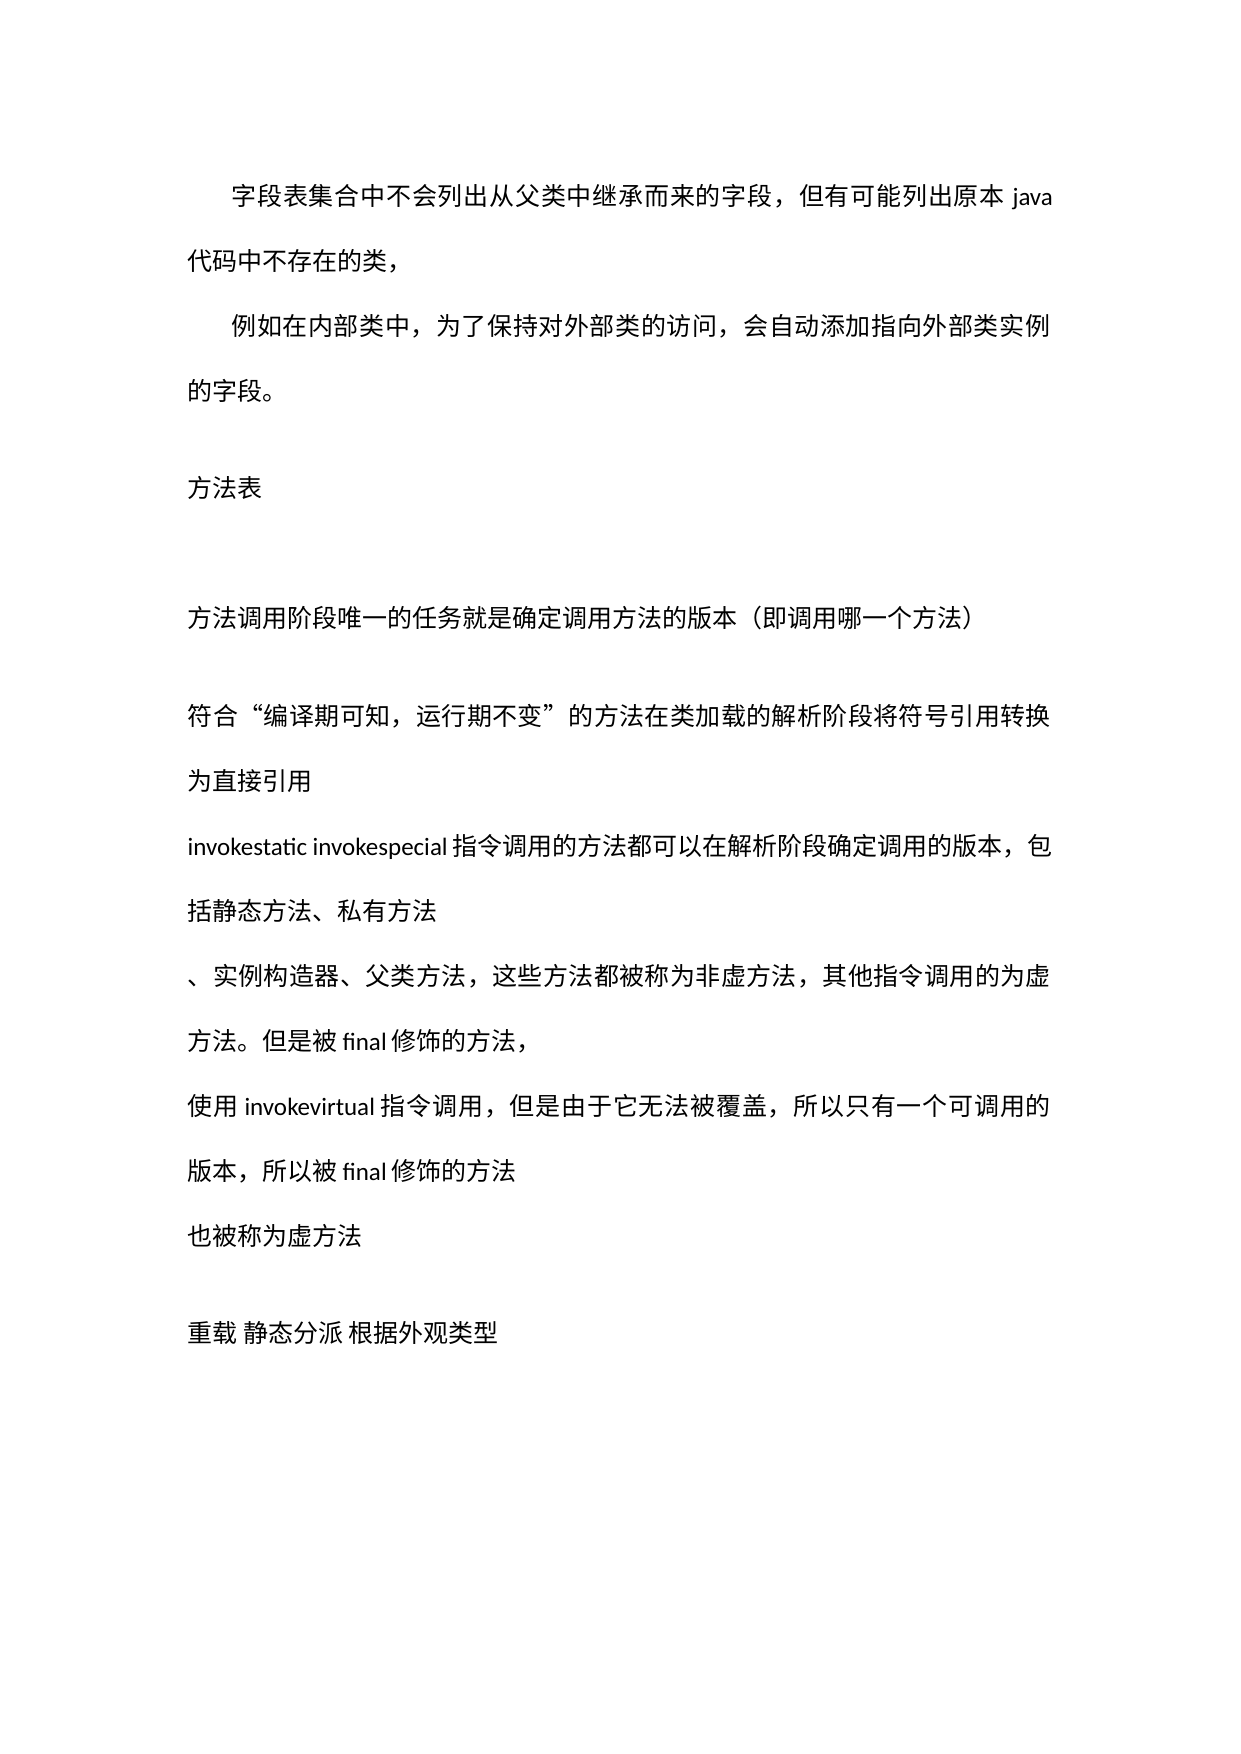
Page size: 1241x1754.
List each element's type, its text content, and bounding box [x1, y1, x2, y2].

text 也被称为虚方法 [187, 1234, 1053, 1299]
text 方法调用阶段唯一的任务就是确定调用方法的版本（即调用哪一个方法） [187, 617, 1053, 682]
text 、实例构造器、父类方法，这些方法都被称为非虚方法，其他指令调用的为虚方法。但是被final修饰的方法， [187, 974, 1053, 1104]
text 例如在内部类中，为了保持对外部类的访问，会自动添加指向外部类实例的字段。 [187, 324, 1053, 454]
text 重载 静态分派 根据外观类型 [187, 1332, 1053, 1397]
text 字段表集合中不会列出从父类中继承而来的字段，但有可能列出原本java代码中不存在的类， [187, 194, 1053, 324]
text invokestatic invokespecial指令调用的方法都可以在解析阶段确定调用的版本，包括静态方法、私有方法 [187, 844, 1053, 974]
text 符合“编译期可知，运行期不变”的方法在类加载的解析阶段将符号引用转换为直接引用 [187, 714, 1053, 844]
text 方法表 [187, 487, 1053, 552]
text 使用invokevirtual指令调用，但是由于它无法被覆盖，所以只有一个可调用的版本，所以被final修饰的方法 [187, 1104, 1053, 1234]
